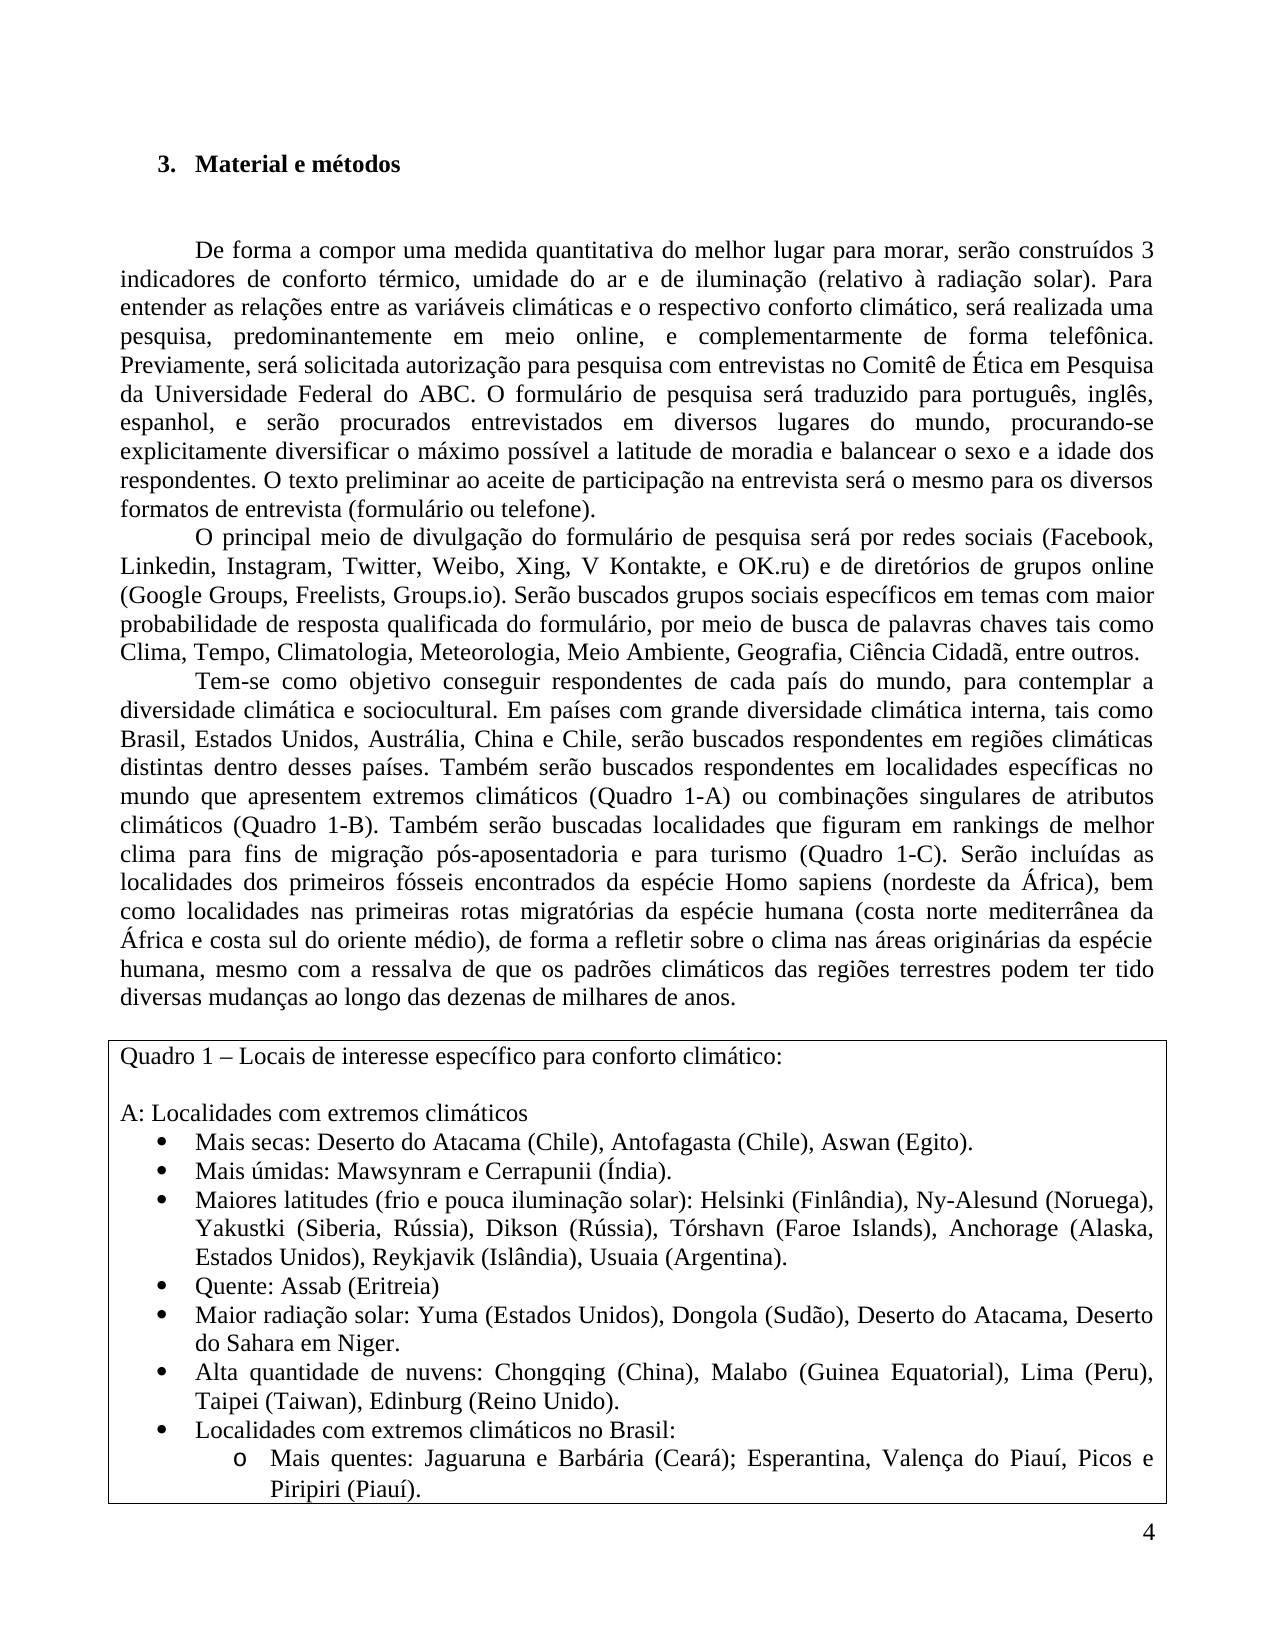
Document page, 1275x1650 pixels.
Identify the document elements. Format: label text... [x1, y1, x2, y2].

text O principal meio de divulgação do formulário de pesquisa será por redes sociais (Facebook, Linkedin, Instagram, Twitter, Weibo, Xing, V Kontakte, e OK.ru) e de diretórios de grupos online (Google Groups, Freelists, Groups.io). Serão buscados grupos sociais específicos em temas com maior probabilidade de resposta qualificada do formulário, por meio de busca de palavras chaves tais como Clima, Tempo, Climatologia, Meteorologia, Meio Ambiente, Geografia, Ciência Cidadã, entre outros. [120, 522, 1155, 666]
text Tem-se como objetivo conseguir respondentes de cada país do mundo, para contemplar a diversidade climática e sociocultural. Em países com grande diversidade climática interna, tais como Brasil, Estados Unidos, Austrália, China e Chile, serão buscados respondentes em regiões climáticas distintas dentro desses países. Também serão buscados respondentes em localidades específicas no mundo que apresentem extremos climáticos (Quadro 1-A) ou combinações singulares de atributos climáticos (Quadro 1-B). Também serão buscadas localidades que figuram em rankings de melhor clima para fins de migração pós-aposentadoria e para turismo (Quadro 1-C). Serão incluídas as localidades dos primeiros fósseis encontrados da espécie Homo sapiens (nordeste da África), bem como localidades nas primeiras rotas migratórias da espécie humana (costa norte mediterrânea da África e costa sul do oriente médio), de forma a refletir sobre o clima nas áreas originárias da espécie humana, mesmo com a ressalva de que os padrões climáticos das regiões terrestres podem ter tido diversas mudanças ao longo das dezenas de milhares de anos. [120, 666, 1155, 1011]
text De forma a compor uma medida quantitativa do melhor lugar para morar, serão construídos 3 indicadores de conforto térmico, umidade do ar e de iluminação (relativo à radiação solar). Para entender as relações entre as variáveis climáticas e o respectivo conforto climático, será realizada uma pesquisa, predominantemente em meio online, e complementarmente de forma telefônica. Previamente, será solicitada autorização para pesquisa com entrevistas no Comitê de Ética em Pesquisa da Universidade Federal do ABC. O formulário de pesquisa será traduzido para português, inglês, espanhol, e serão procurados entrevistados em diversos lugares do mundo, procurando-se explicitamente diversificar o máximo possível a latitude de moradia e balancear o sexo e a idade dos respondentes. O texto preliminar ao aceite de participação na entrevista será o mesmo para os diversos formatos de entrevista (formulário ou telefone). [120, 235, 1155, 522]
list Material e métodos [157, 149, 1155, 177]
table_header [109, 1041, 1166, 1503]
